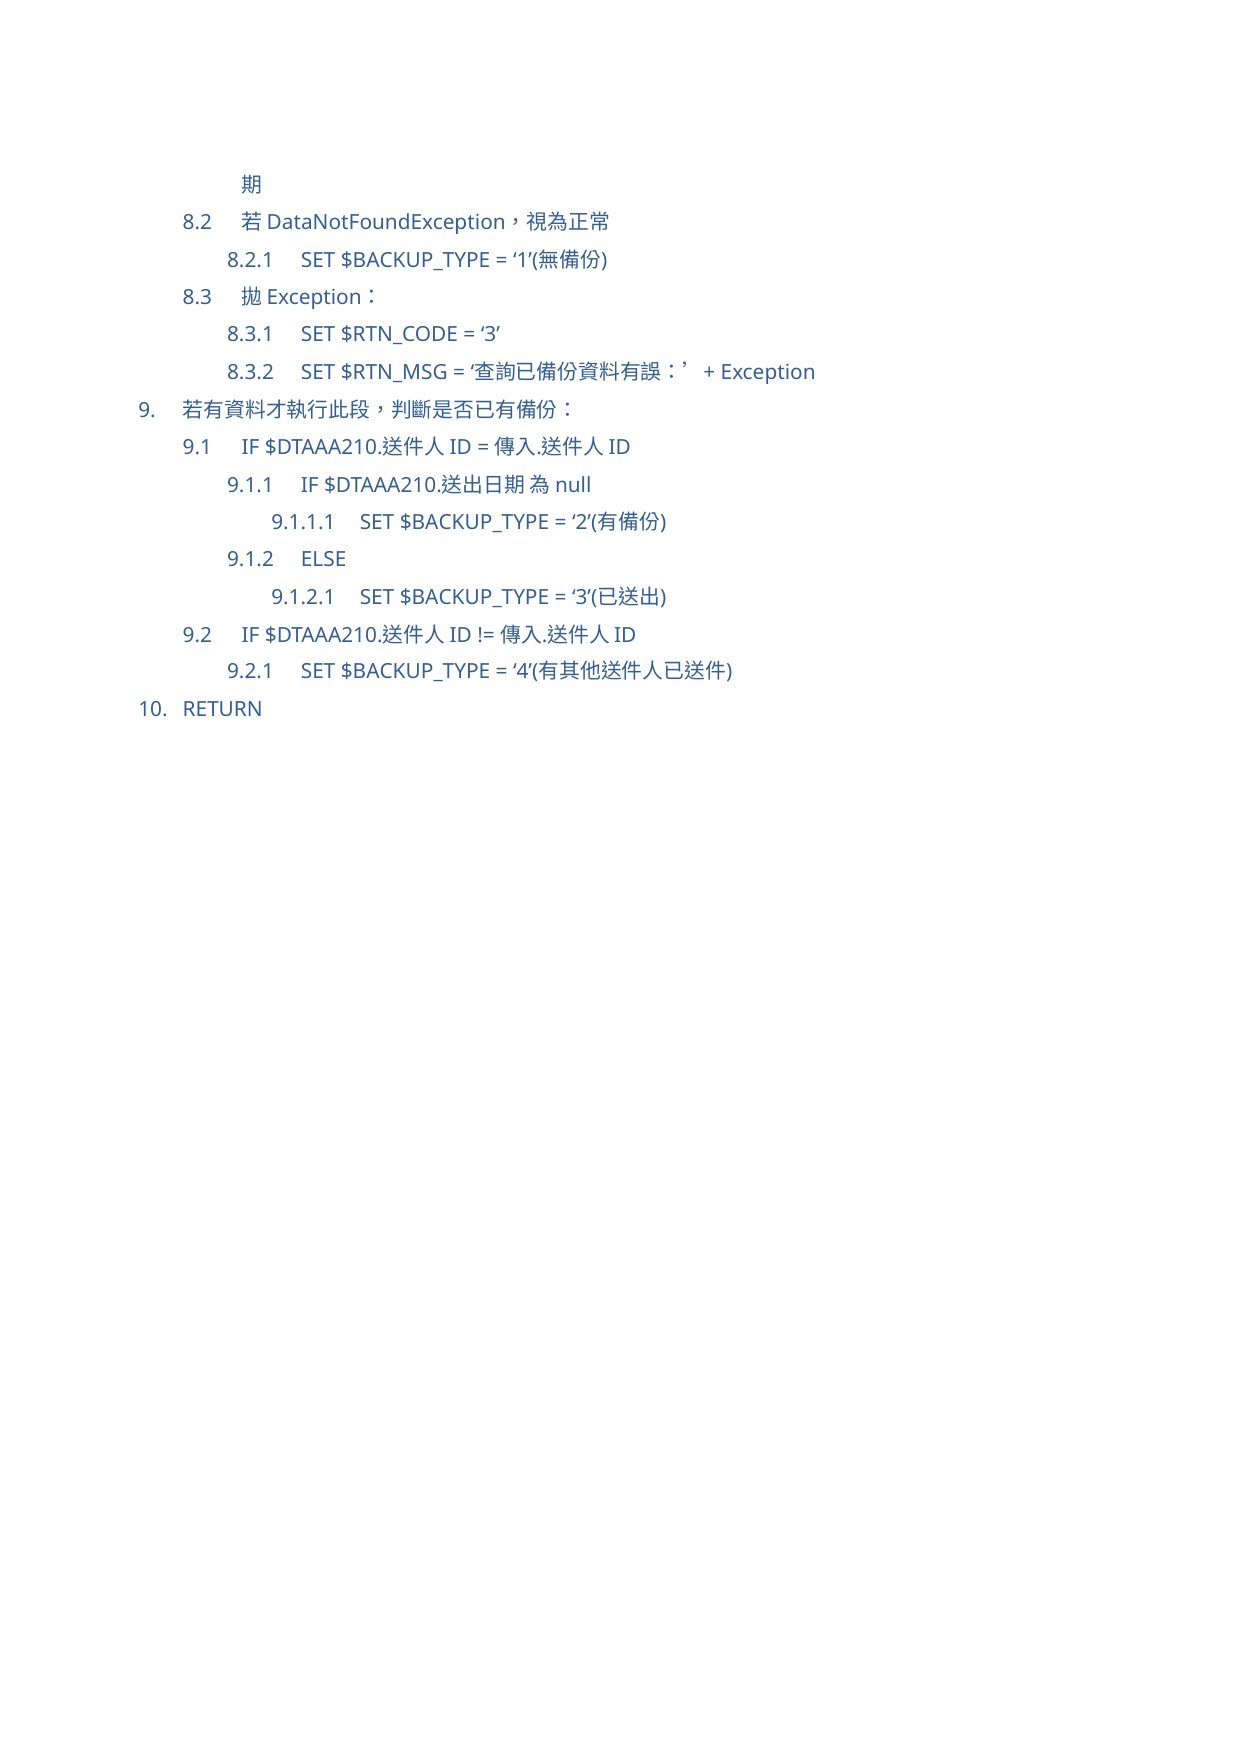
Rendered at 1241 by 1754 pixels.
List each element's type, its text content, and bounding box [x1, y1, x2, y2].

list SET $BACKUP_TYPE = ‘1’(無備份) [227, 239, 1144, 277]
list 若有資料才執行此段，判斷是否已有備份： [138, 389, 1144, 427]
list SET $RTN_CODE = ‘3’ [227, 314, 1144, 352]
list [182, 164, 1144, 202]
list SET $BACKUP_TYPE = ‘4’(有其他送件人已送件) [227, 652, 1144, 689]
list 若DataNotFoundException，視為正常 [182, 202, 1144, 239]
list IF $DTAAA210.送件人ID = 傳入.送件人ID [182, 427, 1144, 464]
list ELSE [227, 539, 1144, 577]
list RETURN [138, 689, 1144, 727]
list SET $BACKUP_TYPE = ‘2’(有備份) [271, 502, 1144, 539]
list SET $RTN_MSG = ‘查詢已備份資料有誤：’+ Exception [227, 352, 1144, 389]
list SET $BACKUP_TYPE = ‘3’(已送出) [271, 577, 1144, 614]
list IF $DTAAA210.送出日期 為null [227, 464, 1144, 502]
list IF $DTAAA210.送件人ID != 傳入.送件人ID [182, 614, 1144, 652]
list 拋Exception： [182, 277, 1144, 314]
